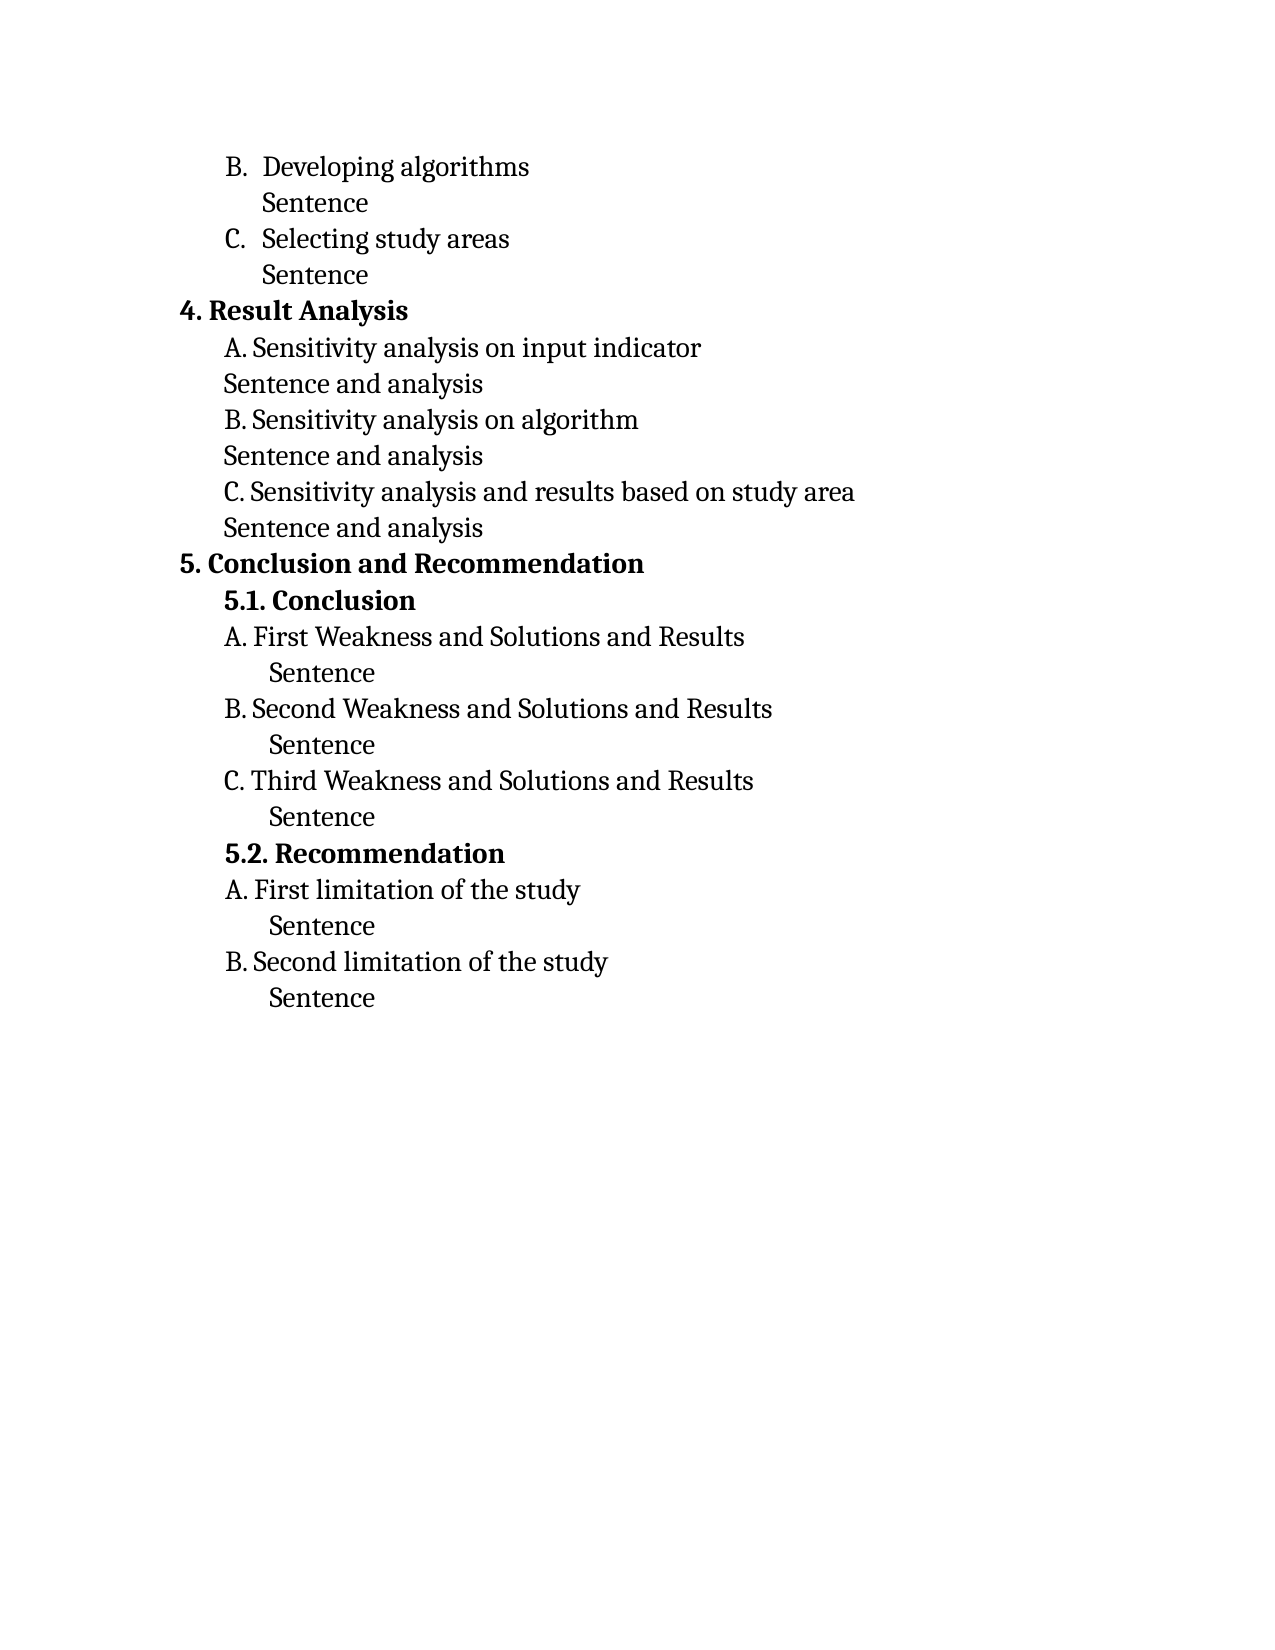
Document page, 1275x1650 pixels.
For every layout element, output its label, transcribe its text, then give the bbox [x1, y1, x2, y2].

list Developing algorithms [225, 150, 1125, 183]
text C. Third Weakness and Solutions and Results [224, 764, 1125, 798]
text Sentence [262, 258, 1125, 292]
text 5. Conclusion and Recommendation [150, 548, 1125, 581]
text A. First limitation of the study [224, 873, 1125, 906]
text C. Sensitivity analysis and results based on study area [224, 475, 1125, 509]
text Sentence [268, 656, 1125, 689]
text Sentence and analysis [224, 367, 1125, 400]
text Sentence [268, 981, 1125, 1015]
text B. Second limitation of the study [224, 945, 1125, 979]
text Sentence [268, 728, 1125, 762]
text Sentence and analysis [224, 439, 1125, 473]
text A. First Weakness and Solutions and Results [224, 620, 1125, 653]
text A. Sensitivity analysis on input indicator [224, 331, 1125, 364]
text Sentence and analysis [224, 511, 1125, 545]
text B. Second Weakness and Solutions and Results [224, 692, 1125, 726]
text 4. Result Analysis [150, 294, 1125, 328]
text 5.1. Conclusion [224, 584, 1125, 617]
list Sentence [262, 186, 1125, 220]
text B. Sensitivity analysis on algorithm [224, 403, 1125, 437]
text 5.2. Recommendation [224, 837, 1125, 870]
list Selecting study areas [225, 222, 1125, 256]
text Sentence [268, 909, 1125, 943]
text Sentence [268, 801, 1125, 834]
